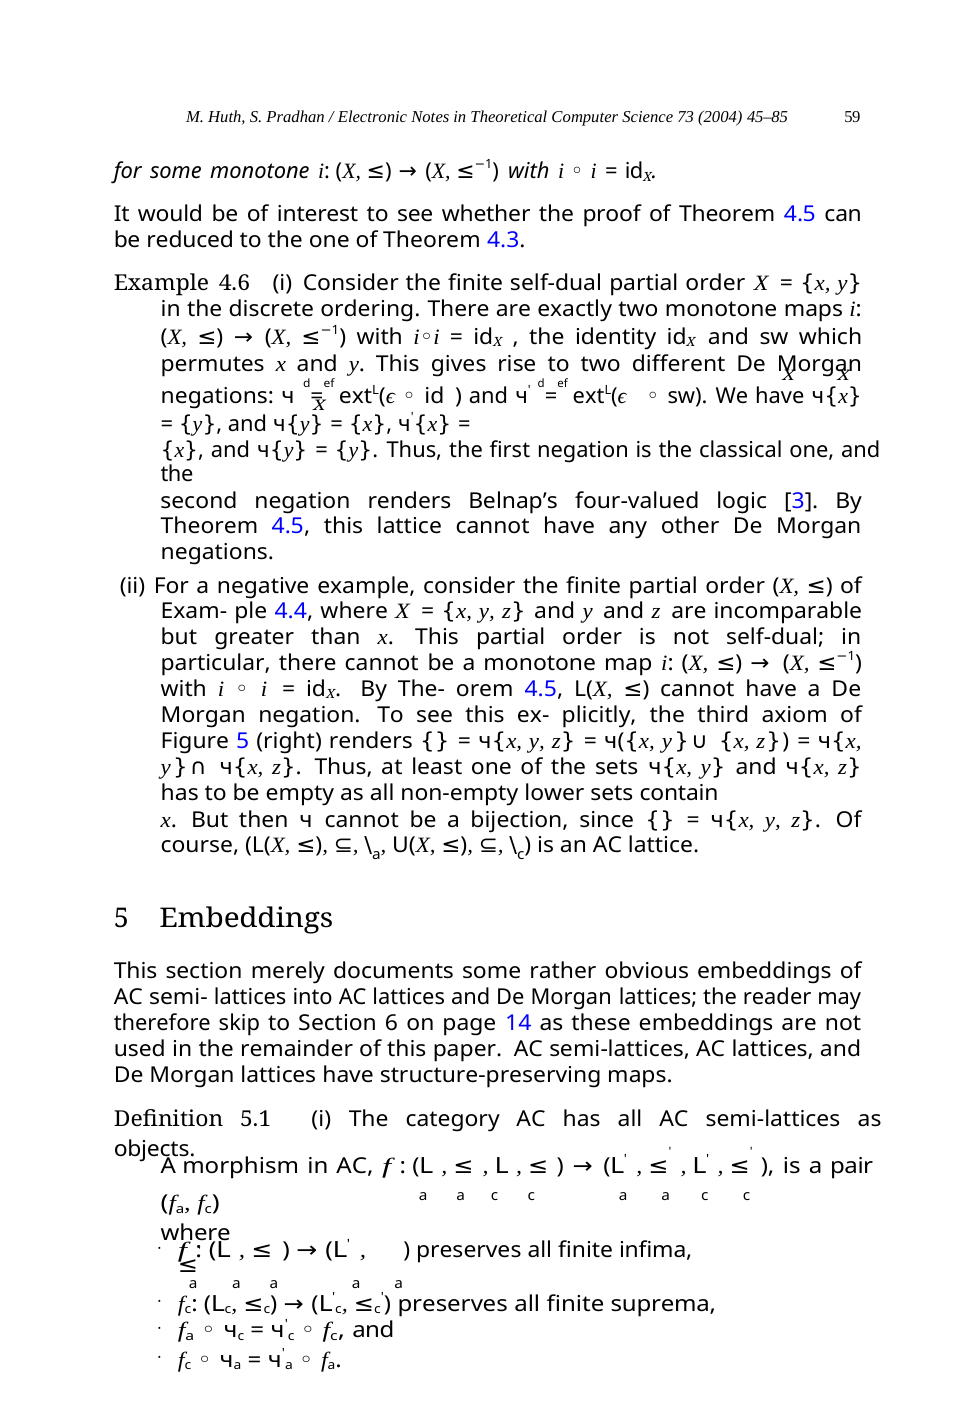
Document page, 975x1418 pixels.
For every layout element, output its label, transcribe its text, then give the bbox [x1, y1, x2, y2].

text x. But then ч cannot be a bijection, since {} = ч{x, y, z}. Of course, (L(X, ≤), ⊆, \a, U(X, ≤), ⊆, \c) is an AC lattice. [160, 806, 862, 864]
text a a c c [618, 1187, 881, 1203]
text {x}, and ч{y} = {y}. Thus, the first negation is the classical one, and the [160, 437, 881, 486]
text Example 4.6 (i) Consider the finite self-dual partial order X = {x, y} in the discrete ordering. There are exactly two monotone maps i: (X, ≤) → (X, ≤−1) with i◦i = idX , the identity idX and sw which permutes x and y. This gives rise to two different De Morgan negations: ч d=ef extL(ϵ ◦ id ) and ч' d=ef extL(ϵ ◦ sw). We have ч{x} = {y}, and ч{y} = {x}, ч'{x} = [113, 269, 862, 437]
text ) preserves all finite infima, [420, 1246, 881, 1261]
text a a c c [419, 1187, 539, 1203]
list f : (L , ≤ ) → (L' , ≤' [158, 1246, 392, 1276]
text for some monotone i: (X, ≤) → (X, ≤−1) with i ◦ i = idX. [113, 155, 881, 184]
text Definition 5.1 (i) The category AC has all AC semi-lattices as objects. [113, 1102, 881, 1162]
list fc ◦ чa = ч'a ◦ fa. [158, 1343, 881, 1373]
list fc: (Lc, ≤c) → (L'c, ≤c') preserves all finite suprema, [158, 1291, 881, 1316]
text a a a a a [188, 1276, 881, 1291]
list fa ◦ чc = ч'c ◦ fc, and [158, 1316, 881, 1343]
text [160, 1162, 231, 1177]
text This section merely documents some rather obvious embeddings of AC semi- lattices into AC lattices and De Morgan lattices; the reader may therefore skip to Section 6 on page 14 as these embeddings are not used in the remainder of this paper. AC semi-lattices, AC lattices, and De Morgan lattices have structure-preserving maps. [113, 958, 862, 1089]
text (ii) For a negative example, consider the finite partial order (X, ≤) of Exam- ple 4.4, where X = {x, y, z} and y and z are incomparable but greater than x. This partial order is not self-dual; in particular, there cannot be a monotone map i: (X, ≤) → (X, ≤−1) with i ◦ i = idX. By The- orem 4.5, L(X, ≤) cannot have a De Morgan negation. To see this ex- plicitly, the third axiom of Figure 5 (right) renders {} = ч{x, y, z} = ч({x, y}∪ {x, z}) = ч{x, y}∩ ч{x, z}. Thus, at least one of the sets ч{x, y} and ч{x, z} has to be empty as all non-empty lower sets contain [119, 573, 862, 806]
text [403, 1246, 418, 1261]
text second negation renders Belnap’s four-valued logic [3]. By Theorem 4.5, this lattice cannot have any other De Morgan negations. [160, 487, 862, 566]
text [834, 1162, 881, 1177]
text A morphism in AC, f : (L , ≤ , L , ≤ ) → (L' , ≤' , L' , ≤' ), is a pair [385, 1162, 832, 1177]
text It would be of interest to see whether the proof of Theorem 4.5 can be reduced to the one of Theorem 4.3. [113, 201, 862, 253]
subtitle Embeddings [113, 899, 881, 936]
text (fa, fc) where [160, 1187, 294, 1246]
